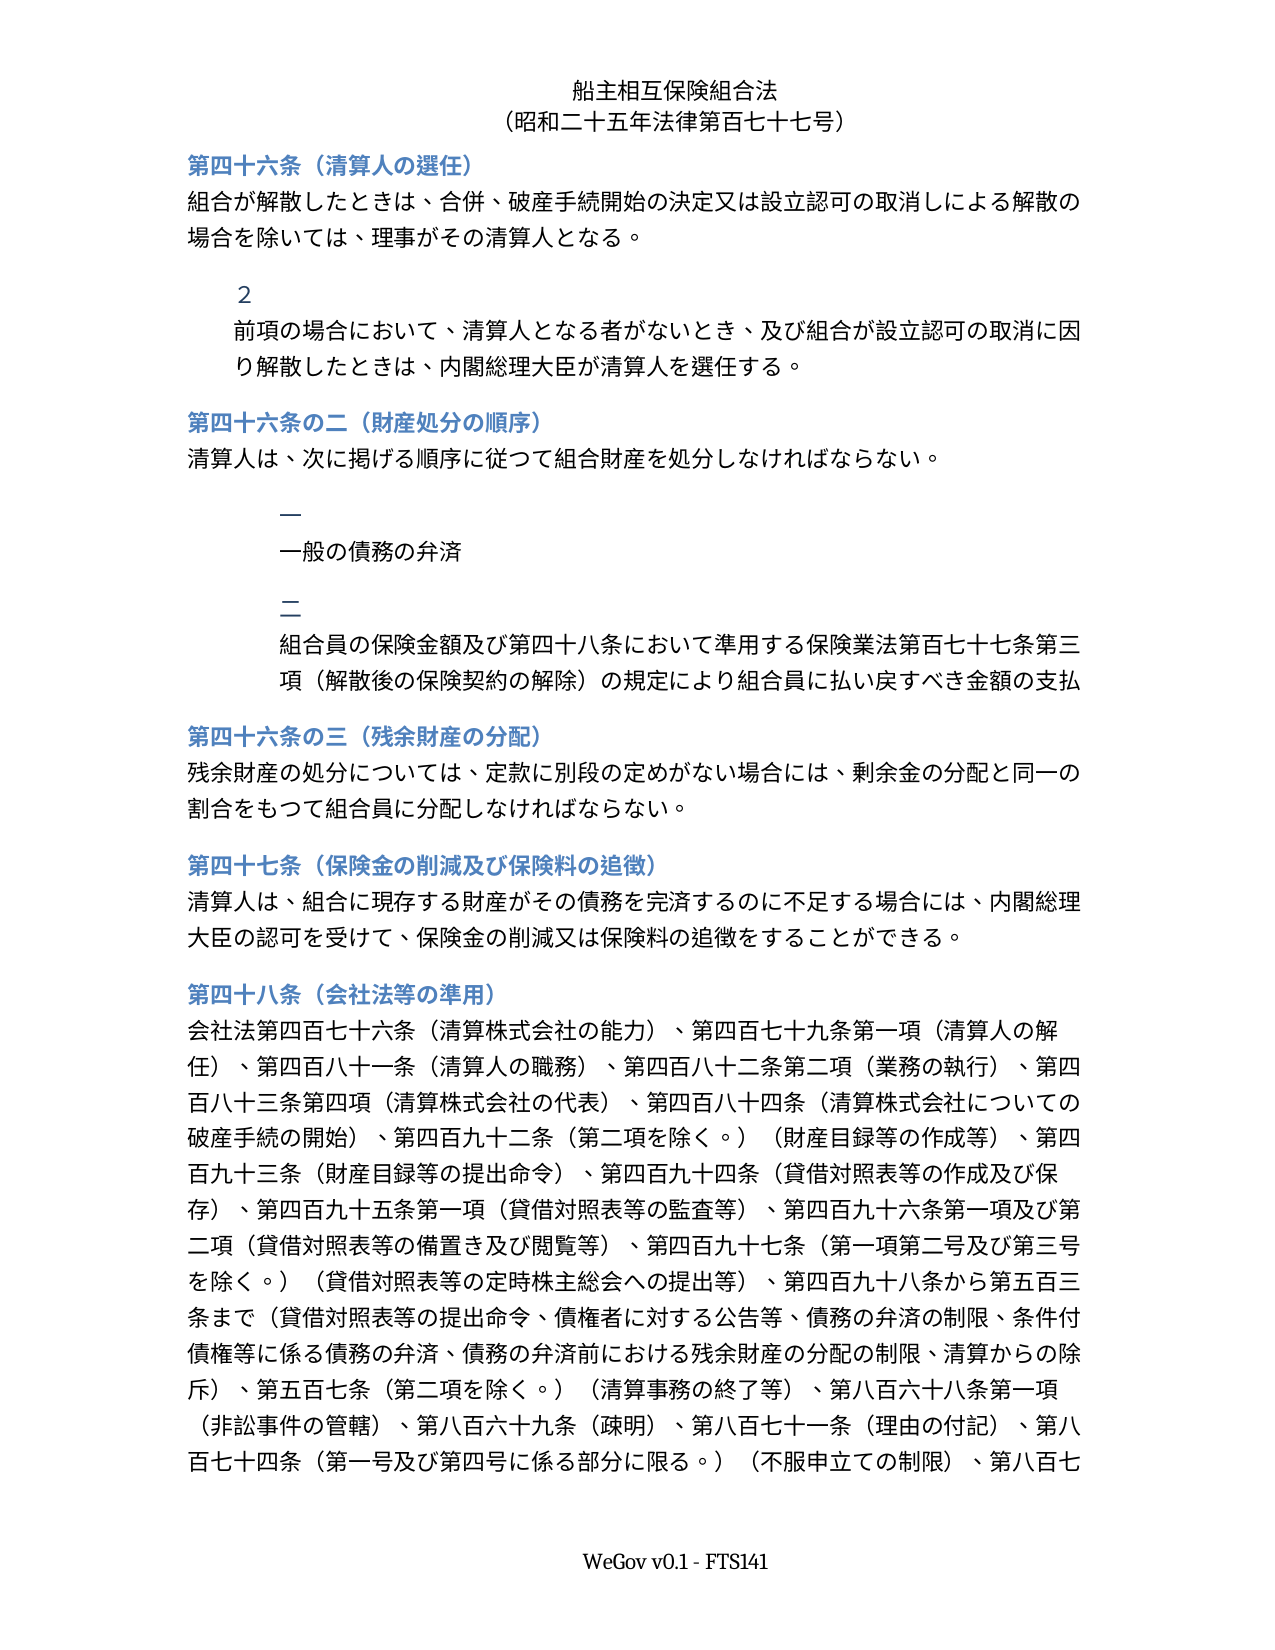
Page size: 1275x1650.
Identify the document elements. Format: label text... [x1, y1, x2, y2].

subtitle 二 [279, 593, 1087, 624]
text 残余財産の処分については、定款に別段の定めがない場合には、剰余金の分配と同一の割合をもつて組合員に分配しなければならない。 [187, 757, 1087, 824]
subtitle 第四十八条（会社法等の準用） [187, 979, 1087, 1010]
subtitle 第四十六条の三（残余財産の分配） [187, 721, 1087, 753]
text 清算人は、次に掲げる順序に従つて組合財産を処分しなければならない。 [187, 443, 1087, 474]
subtitle 第四十六条（清算人の選任） [187, 150, 1087, 181]
text 一般の債務の弁済 [279, 536, 1087, 567]
subtitle 第四十六条の二（財産処分の順序） [187, 407, 1087, 438]
text 組合が解散したときは、合併、破産手続開始の決定又は設立認可の取消しによる解散の場合を除いては、理事がその清算人となる。 [187, 186, 1087, 253]
subtitle 第四十七条（保険金の削減及び保険料の追徴） [187, 850, 1087, 881]
subtitle ２ [233, 279, 1087, 310]
subtitle 一 [279, 500, 1087, 531]
text 前項の場合において、清算人となる者がないとき、及び組合が設立認可の取消に因り解散したときは、内閣総理大臣が清算人を選任する。 [233, 314, 1087, 382]
text 清算人は、組合に現存する財産がその債務を完済するのに不足する場合には、内閣総理大臣の認可を受けて、保険金の削減又は保険料の追徴をすることができる。 [187, 886, 1087, 953]
text 組合員の保険金額及び第四十八条において準用する保険業法第百七十七条第三項（解散後の保険契約の解除）の規定により組合員に払い戻すべき金額の支払 [279, 629, 1087, 696]
